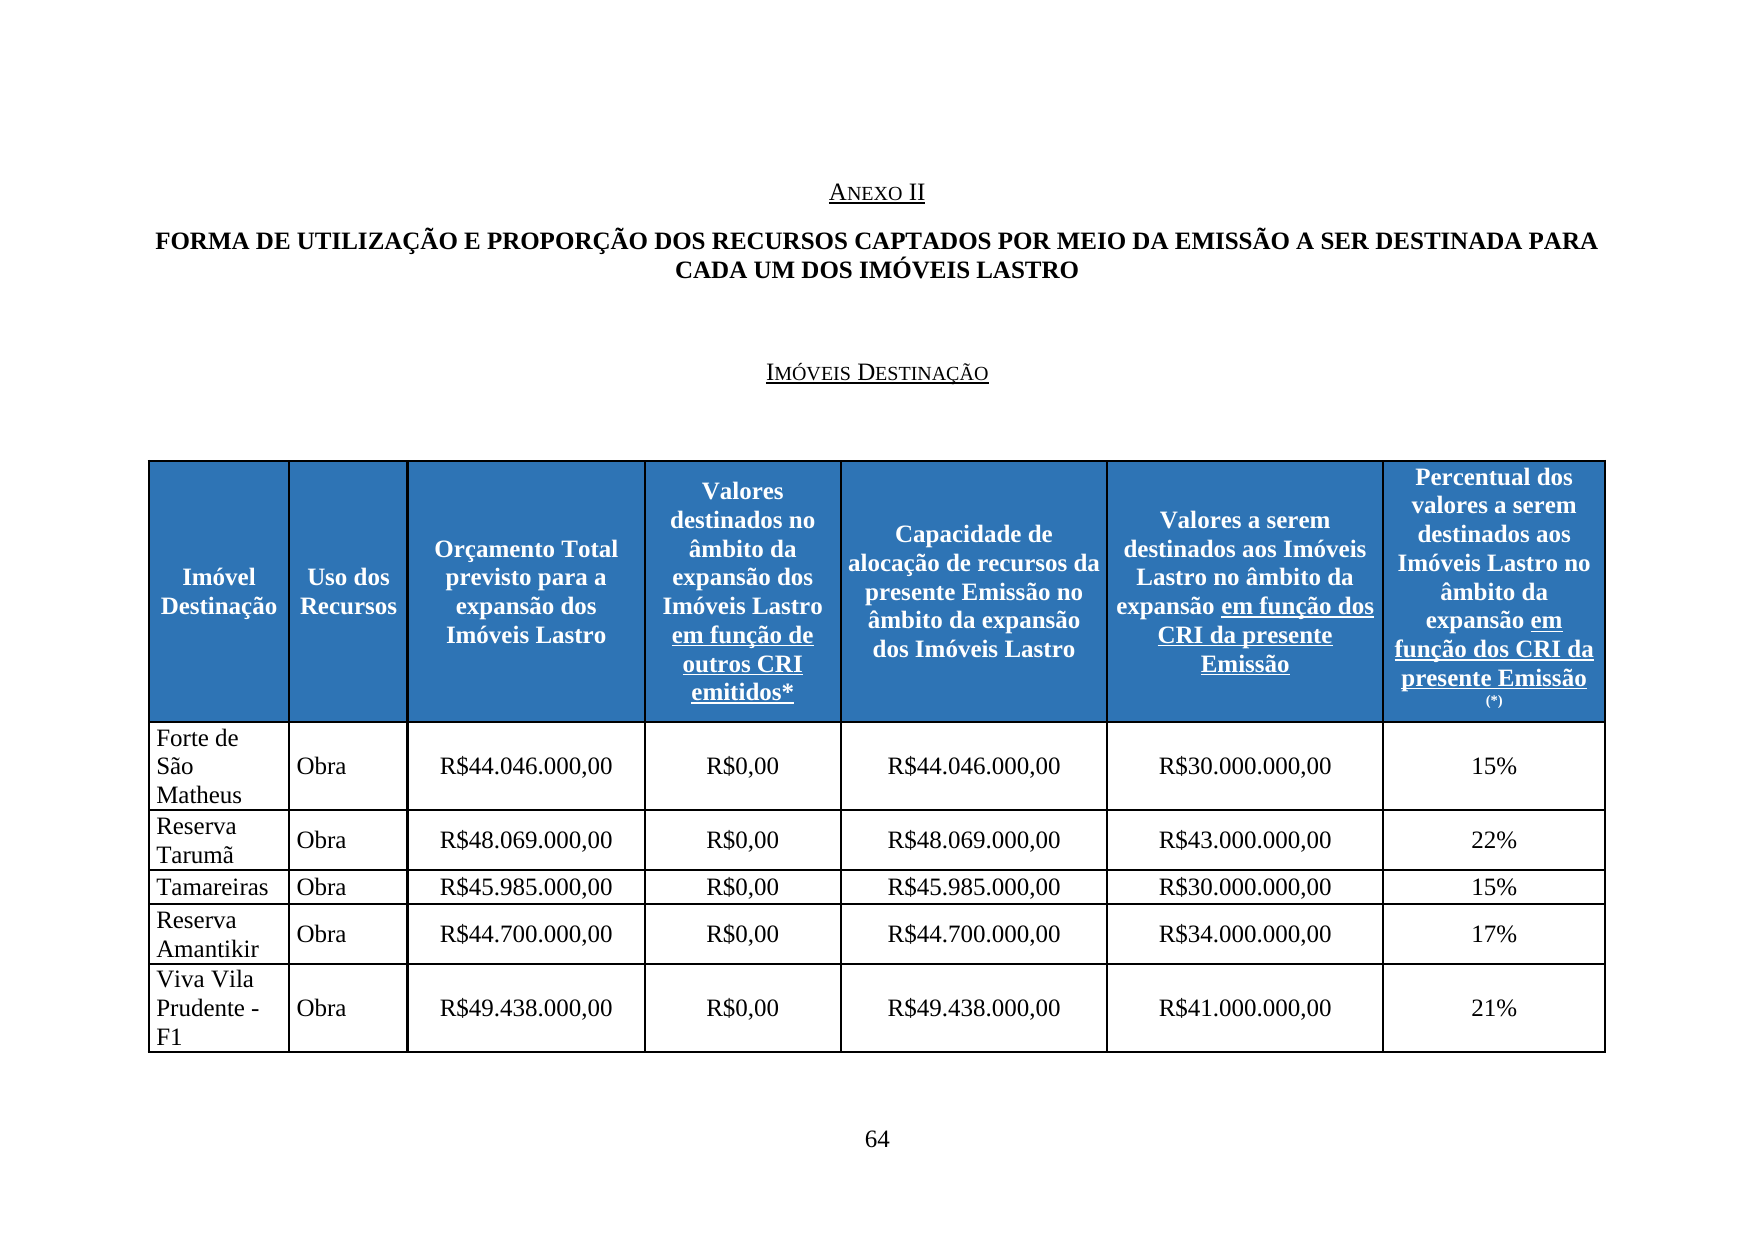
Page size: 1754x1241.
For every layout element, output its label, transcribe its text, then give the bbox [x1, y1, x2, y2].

list FORMA DE UTILIZAÇÃO E PROPORÇÃO DOS RECURSOS CAPTADOS POR MEIO DA EMISSÃO A SER DESTINADA PARA CADA UM DOS IMÓVEIS LASTRO [148, 226, 1606, 283]
table_header Valores destinados no âmbito da expansão dos Imóveis Lastro em função de outros CRI emitidos* [646, 462, 840, 721]
table_cell R$41.000.000,00 [1108, 965, 1382, 1051]
table_header Imóvel Destinação [150, 462, 288, 721]
table_cell Obra [290, 871, 406, 903]
text Imóveis Destinação [148, 357, 1606, 386]
table_cell R$0,00 [646, 965, 840, 1051]
table_header Percentual dos valores a serem destinados aos Imóveis Lastro no âmbito da expansão em função dos CRI da presente Emissão (*) [1384, 462, 1604, 721]
table_cell 21% [1384, 965, 1604, 1051]
table_header Uso dos Recursos [290, 462, 406, 721]
table_header Capacidade de alocação de recursos da presente Emissão no âmbito da expansão dos Imóveis Lastro [842, 462, 1106, 721]
table_cell R$0,00 [646, 811, 840, 868]
table_cell Obra [290, 723, 406, 809]
table_cell 15% [1384, 871, 1604, 903]
table_cell R$43.000.000,00 [1108, 811, 1382, 868]
table_cell R$48.069.000,00 [409, 811, 644, 868]
table_cell R$30.000.000,00 [1108, 871, 1382, 903]
table_cell R$30.000.000,00 [1108, 723, 1382, 809]
table_cell R$0,00 [646, 723, 840, 809]
table_cell R$49.438.000,00 [842, 965, 1106, 1051]
table_cell Obra [290, 905, 406, 962]
table_cell R$34.000.000,00 [1108, 905, 1382, 962]
table_cell R$45.985.000,00 [409, 871, 644, 903]
table_cell R$49.438.000,00 [409, 965, 644, 1051]
text Anexo II [148, 177, 1606, 206]
table_header Valores a serem destinados aos Imóveis Lastro no âmbito da expansão em função dos CRI da presente Emissão [1108, 462, 1382, 721]
table_cell Reserva Tarumã [150, 811, 288, 868]
table_cell R$48.069.000,00 [842, 811, 1106, 868]
table_cell Tamareiras [150, 871, 288, 903]
table_cell Obra [290, 811, 406, 868]
table_cell R$44.700.000,00 [409, 905, 644, 962]
table_cell R$44.700.000,00 [842, 905, 1106, 962]
table_cell R$0,00 [646, 871, 840, 903]
table_cell Viva Vila Prudente - F1 [150, 965, 288, 1051]
table_cell R$44.046.000,00 [842, 723, 1106, 809]
table_cell R$0,00 [646, 905, 840, 962]
table_cell 15% [1384, 723, 1604, 809]
table_cell R$45.985.000,00 [842, 871, 1106, 903]
table_cell Reserva Amantikir [150, 905, 288, 962]
table_cell Forte de São Matheus [150, 723, 288, 809]
table_cell R$44.046.000,00 [409, 723, 644, 809]
table_header Orçamento Total previsto para a expansão dos Imóveis Lastro [409, 462, 644, 721]
table_cell Obra [290, 965, 406, 1051]
table_cell 22% [1384, 811, 1604, 868]
table_cell 17% [1384, 905, 1604, 962]
